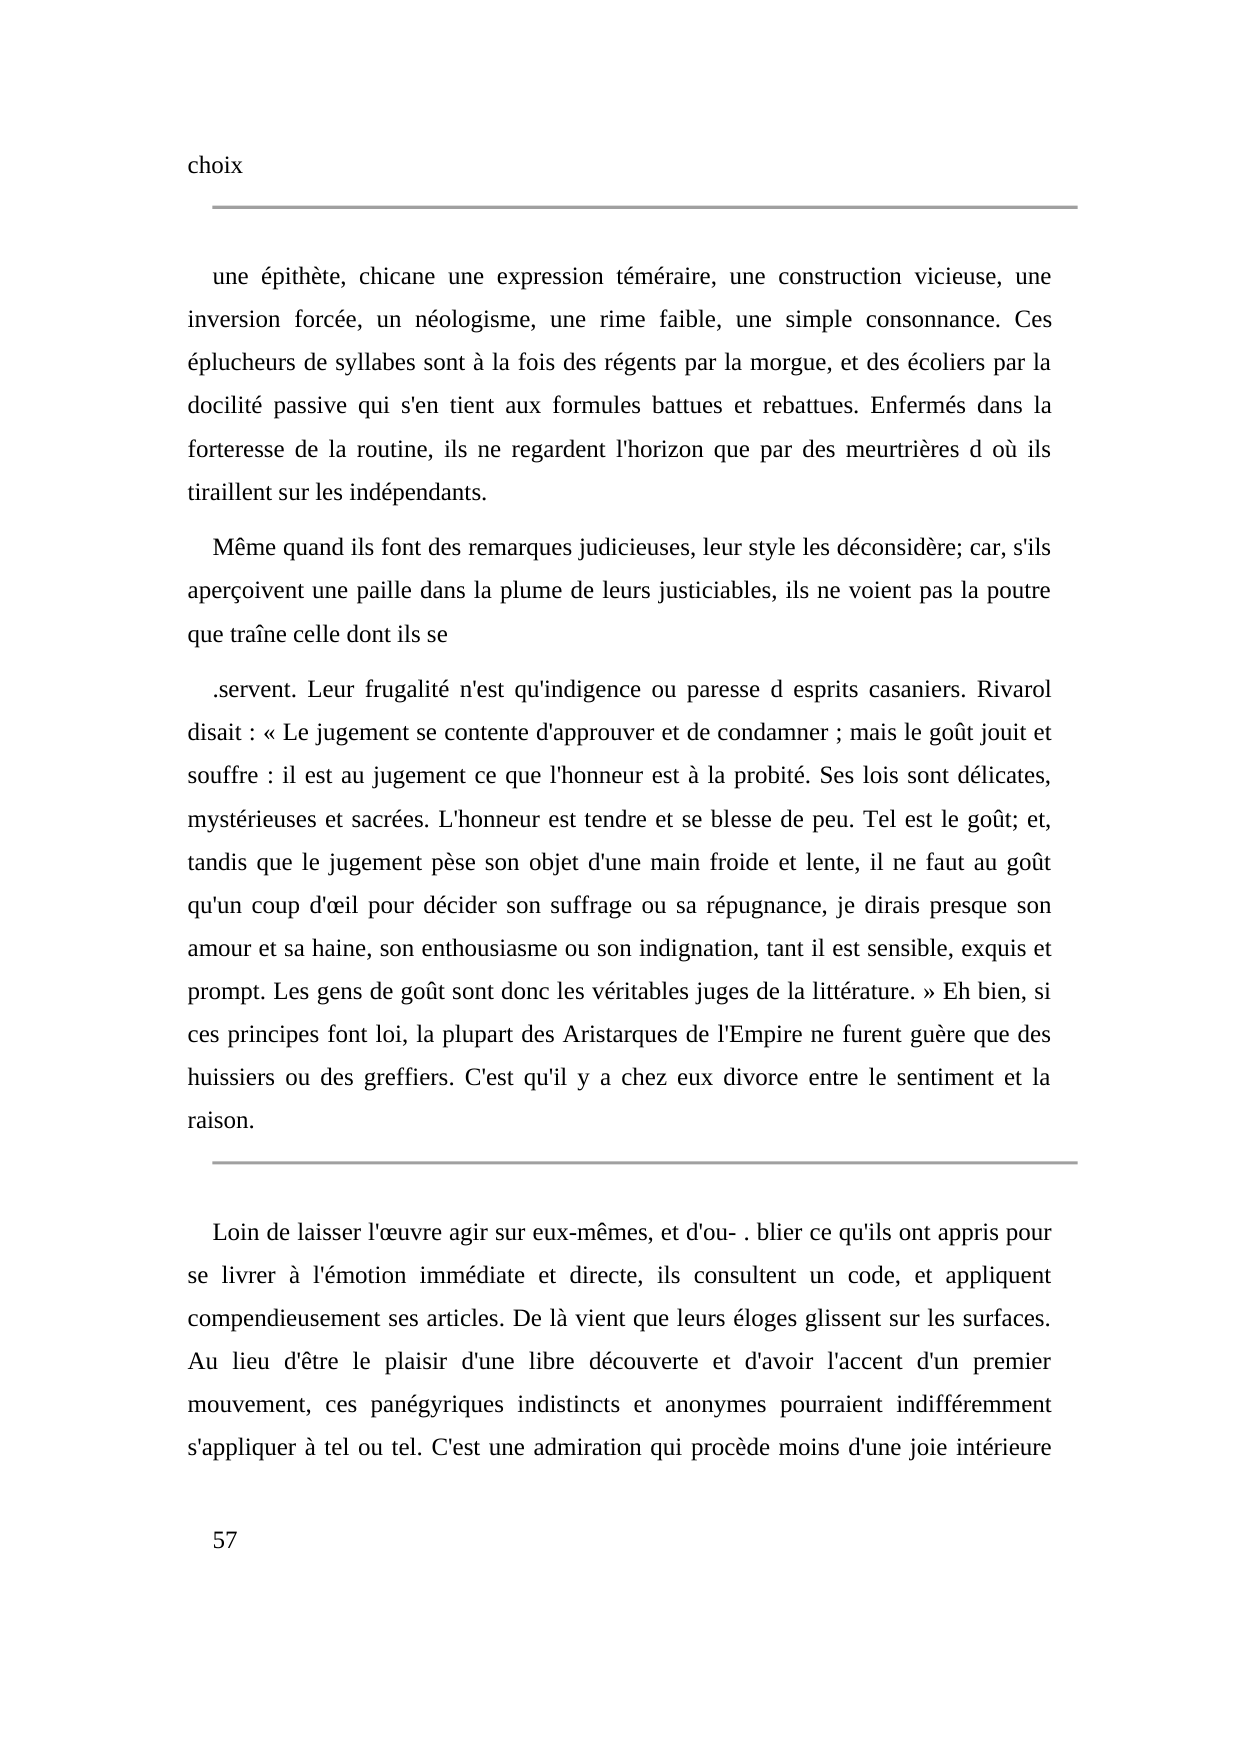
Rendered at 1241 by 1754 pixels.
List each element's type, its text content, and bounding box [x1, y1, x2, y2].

text une épithète, chicane une expression téméraire, une construction vicieuse, une inversion forcée, un néologisme, une rime faible, une simple consonnance. Ces éplucheurs de syllabes sont à la fois des régents par la morgue, et des écoliers par la docilité passive qui s'en tient aux formules battues et rebattues. Enfermés dans la forteresse de la routine, ils ne regardent l'horizon que par des meurtrières d où ils tiraillent sur les indépendants. [187, 261, 1053, 506]
text .servent. Leur frugalité n'est qu'indigence ou paresse d esprits casaniers. Rivarol disait : « Le jugement se contente d'approuver et de condamner ; mais le goût jouit et souffre : il est au jugement ce que l'honneur est à la probité. Ses lois sont délicates, mystérieuses et sacrées. L'honneur est tendre et se blesse de peu. Tel est le goût; et, tandis que le jugement pèse son objet d'une main froide et lente, il ne faut au goût qu'un coup d'œil pour décider son suffrage ou sa répugnance, je dirais presque son amour et sa haine, son enthousiasme ou son indignation, tant il est sensible, exquis et prompt. Les gens de goût sont donc les véritables juges de la littérature. » Eh bien, si ces principes font loi, la plupart des Aristarques de l'Empire ne furent guère que des huissiers ou des greffiers. C'est qu'il y a chez eux divorce entre le sentiment et la raison. [187, 674, 1053, 1134]
text Même quand ils font des remarques judicieuses, leur style les déconsidère; car, s'ils aperçoivent une paille dans la plume de leurs justiciables, ils ne voient pas la poutre que traîne celle dont ils se [187, 532, 1053, 647]
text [187, 1217, 1053, 1461]
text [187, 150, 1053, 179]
